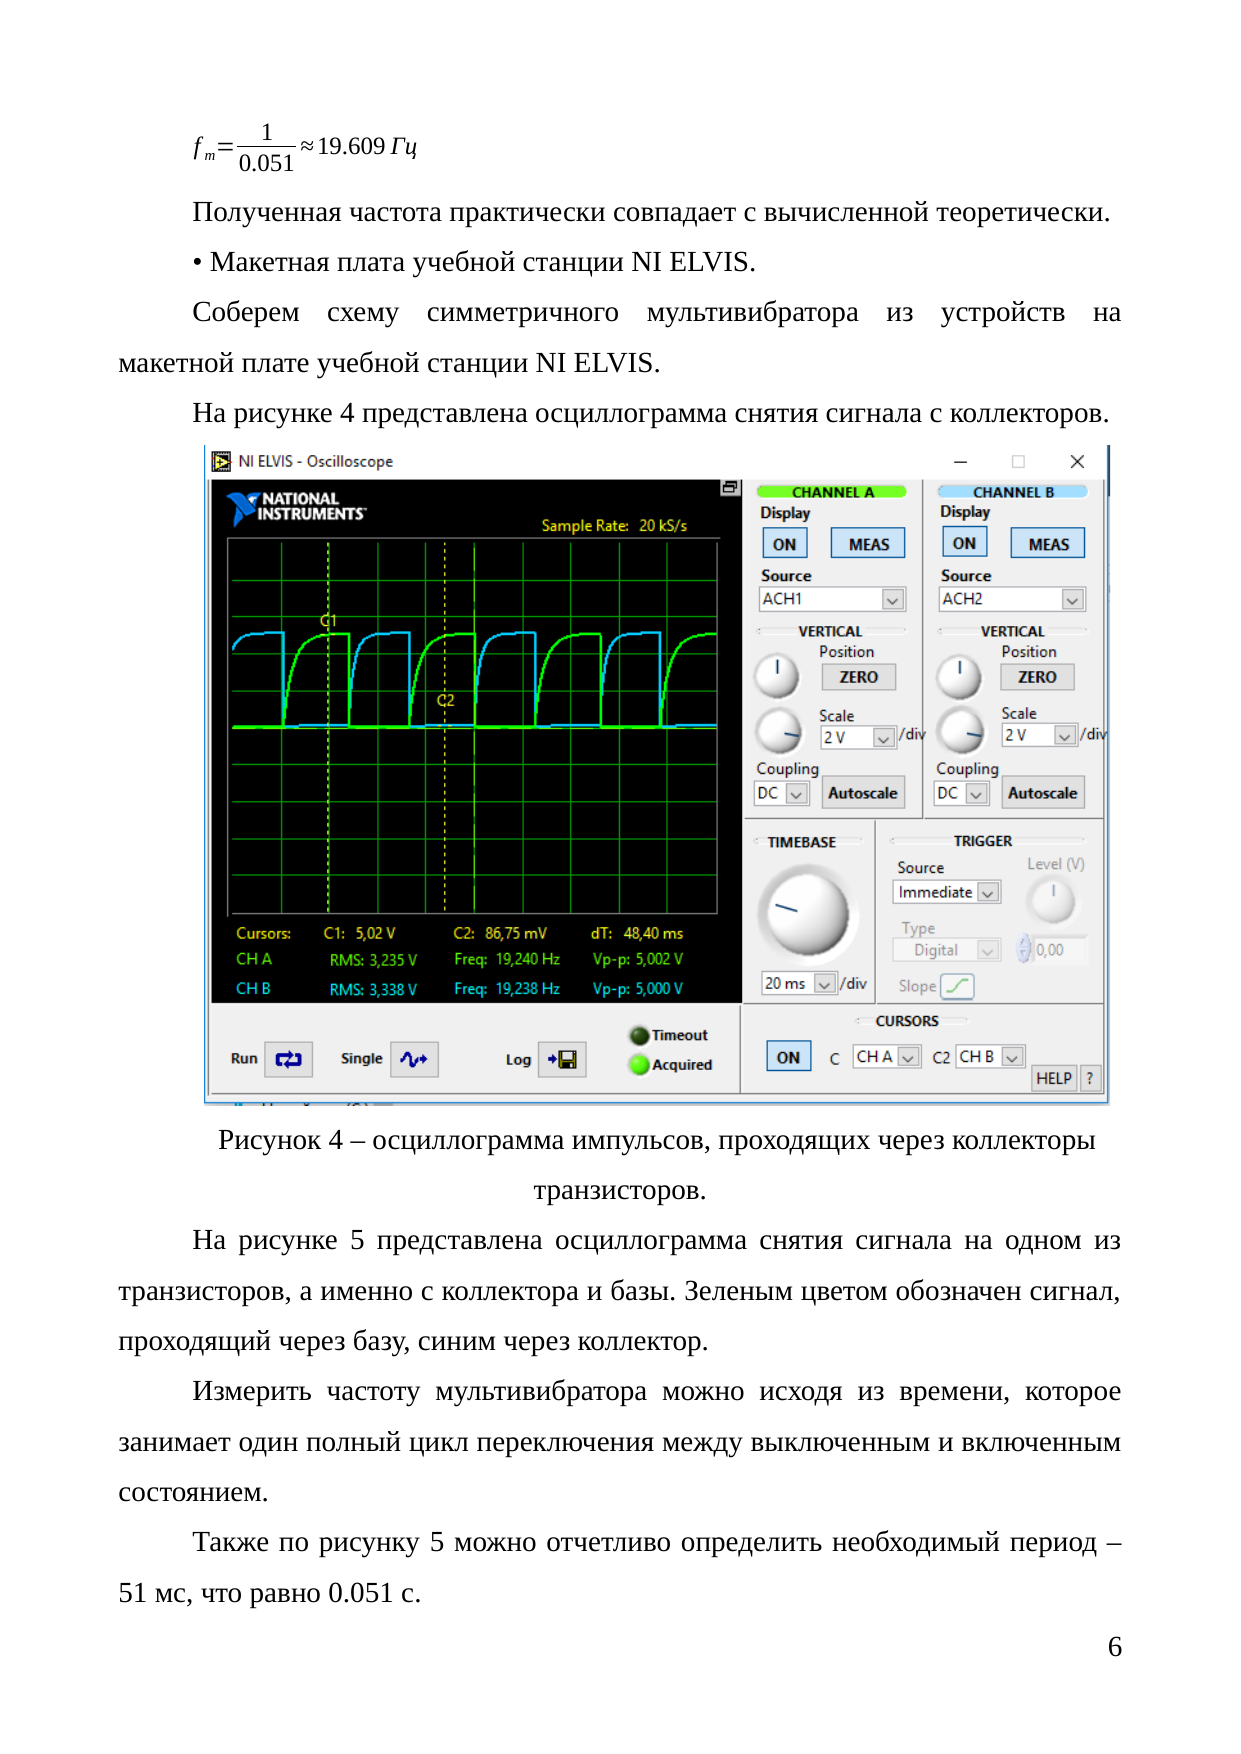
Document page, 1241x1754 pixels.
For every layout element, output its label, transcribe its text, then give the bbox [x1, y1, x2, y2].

text • Макетная плата учебной станции NI ELVIS. [118, 244, 1122, 278]
text Также по рисунку 5 можно отчетливо определить необходимый период – 51 мс, что равно 0.051 с. [118, 1524, 1122, 1608]
text Измерить частоту мультивибратора можно исходя из времени, которое занимает один полный цикл переключения между выключенным и включенным состоянием. [118, 1373, 1122, 1508]
picture [204, 445, 1110, 1106]
text Соберем схему симметричного мультивибратора из устройств на макетной плате учебной станции NI ELVIS. [118, 294, 1122, 378]
text На рисунке 4 представлена осциллограмма снятия сигнала с коллекторов. [118, 395, 1122, 429]
text Полученная частота практически совпадает с вычисленной теоретически. [118, 194, 1122, 227]
text Рисунок 4 – осциллограмма импульсов, проходящих через коллекторы транзисторов. [118, 1122, 1122, 1206]
text На рисунке 5 представлена осциллограмма снятия сигнала на одном из транзисторов, а именно с коллектора и базы. Зеленым цветом обозначен сигнал, проходящий через базу, синим через коллектор. [118, 1222, 1122, 1357]
